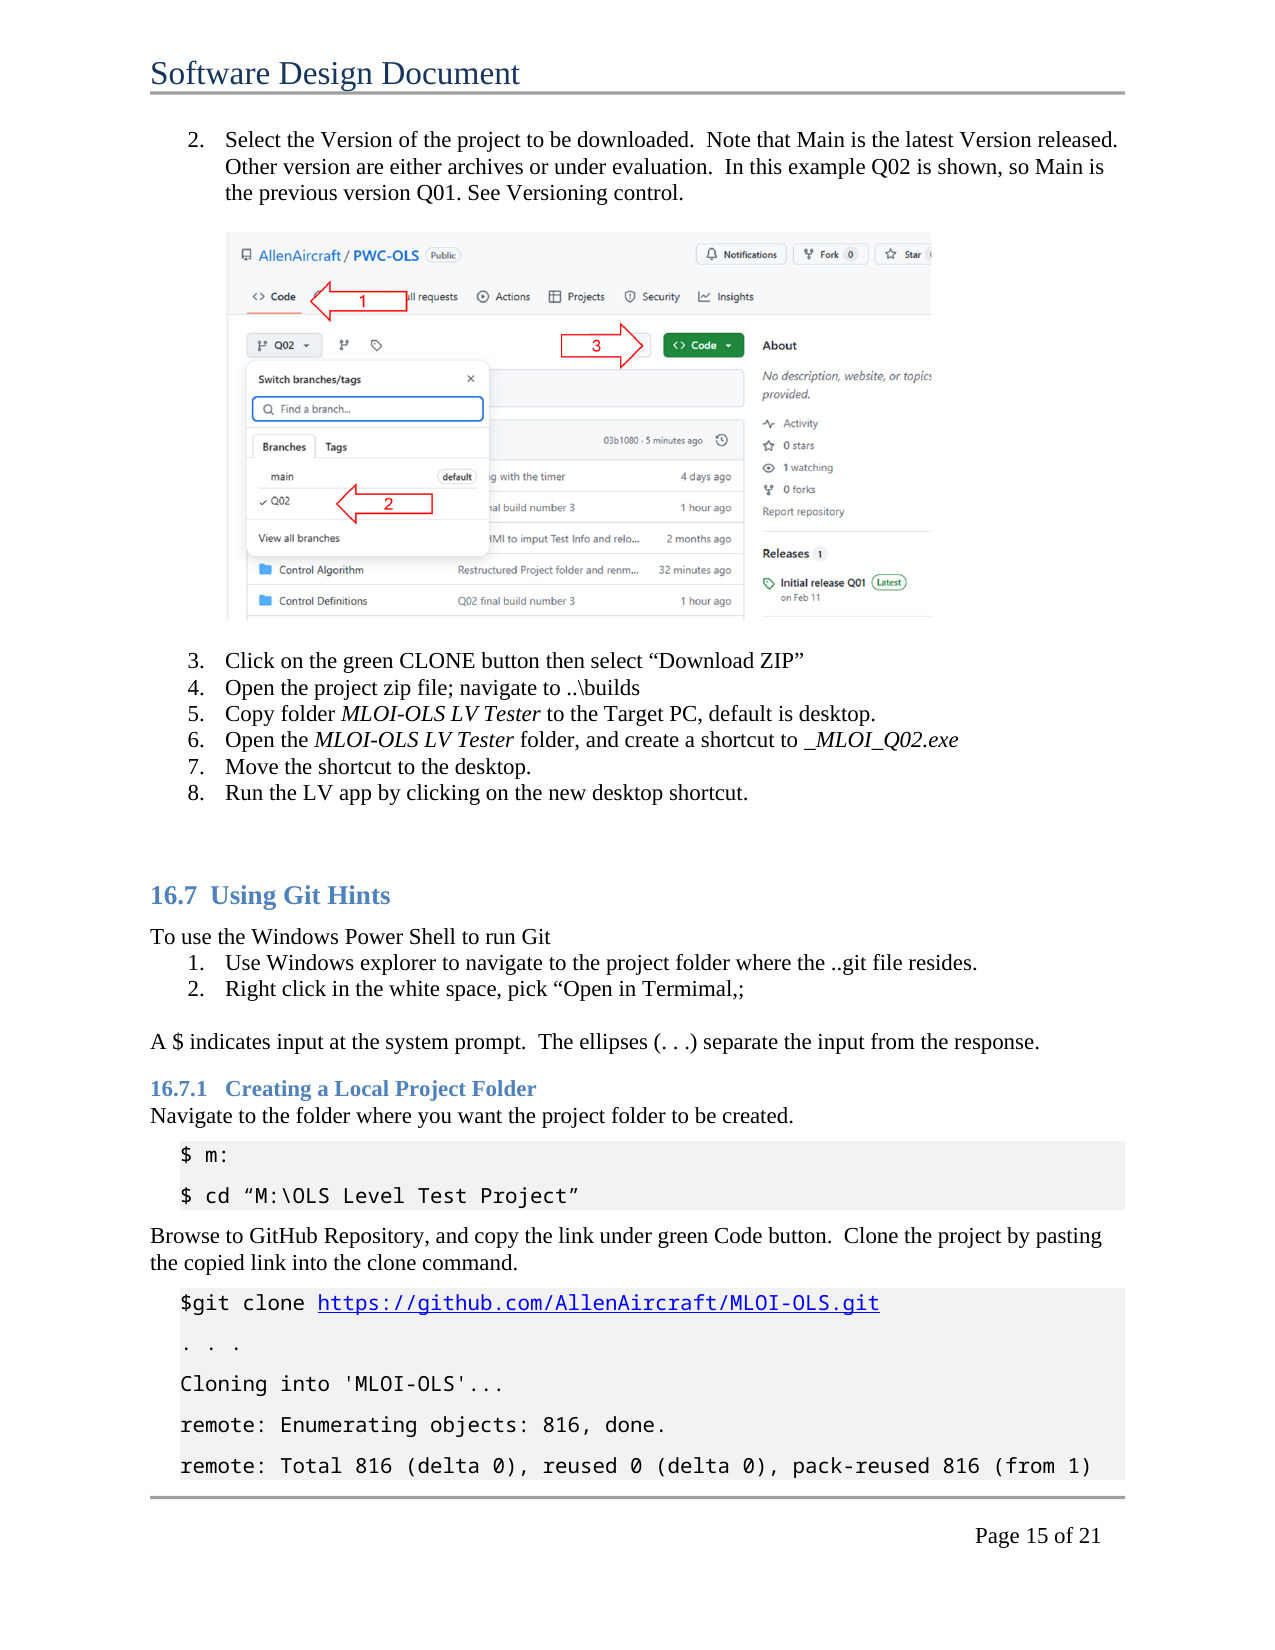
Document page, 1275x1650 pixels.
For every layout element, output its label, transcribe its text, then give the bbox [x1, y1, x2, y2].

subtitle Creating a Local Project Folder [150, 1075, 1125, 1102]
text $ cd “M:\OLS Level Test Project” [180, 1181, 1125, 1210]
text $ m: [180, 1141, 1125, 1169]
picture [225, 232, 932, 621]
text remote: Total 816 (delta 0), reused 0 (delta 0), pack-reused 816 (from 1) [180, 1451, 1125, 1480]
text Navigate to the folder where you want the project folder to be created. [150, 1102, 1125, 1128]
text Cloning into 'MLOI-OLS'... [180, 1369, 1125, 1398]
list Select the Version of the project to be downloaded. Note that Main is the latest Version released. Other version are either archives or under evaluation. In this example Q02 is shown, so Main is the previous version Q01. See Versioning control. [187, 127, 1125, 206]
list Move the shortcut to the desktop. [187, 753, 1125, 779]
list Use Windows explorer to navigate to the project folder where the ..git file resides. [187, 949, 1125, 975]
text remote: Enumerating objects: 816, done. [180, 1410, 1125, 1439]
list Open the MLOI-OLS LV Tester folder, and create a shortcut to _MLOI_Q02.exe [187, 726, 1125, 753]
list Click on the green CLONE button then select “Download ZIP” [187, 647, 1125, 674]
text To use the Windows Power Shell to run Git [150, 923, 1125, 949]
subtitle Using Git Hints [150, 879, 1125, 910]
list Copy folder MLOI-OLS LV Tester to the Target PC, default is desktop. [187, 700, 1125, 726]
text . . . [180, 1328, 1125, 1357]
list Right click in the white space, pick “Open in Termimal,; [187, 975, 1125, 1002]
text A $ indicates input at the system prompt. The ellipses (. . .) separate the input from the response. [150, 1028, 1125, 1054]
text Browse to GitHub Repository, and copy the link under green Code button. Clone the project by pasting the copied link into the clone command. [150, 1222, 1125, 1275]
list Run the LV app by clicking on the new desktop shortcut. [187, 779, 1125, 806]
list Open the project zip file; navigate to ..\builds [187, 674, 1125, 700]
text $git clone https://github.com/AllenAircraft/MLOI-OLS.git [180, 1288, 1125, 1316]
